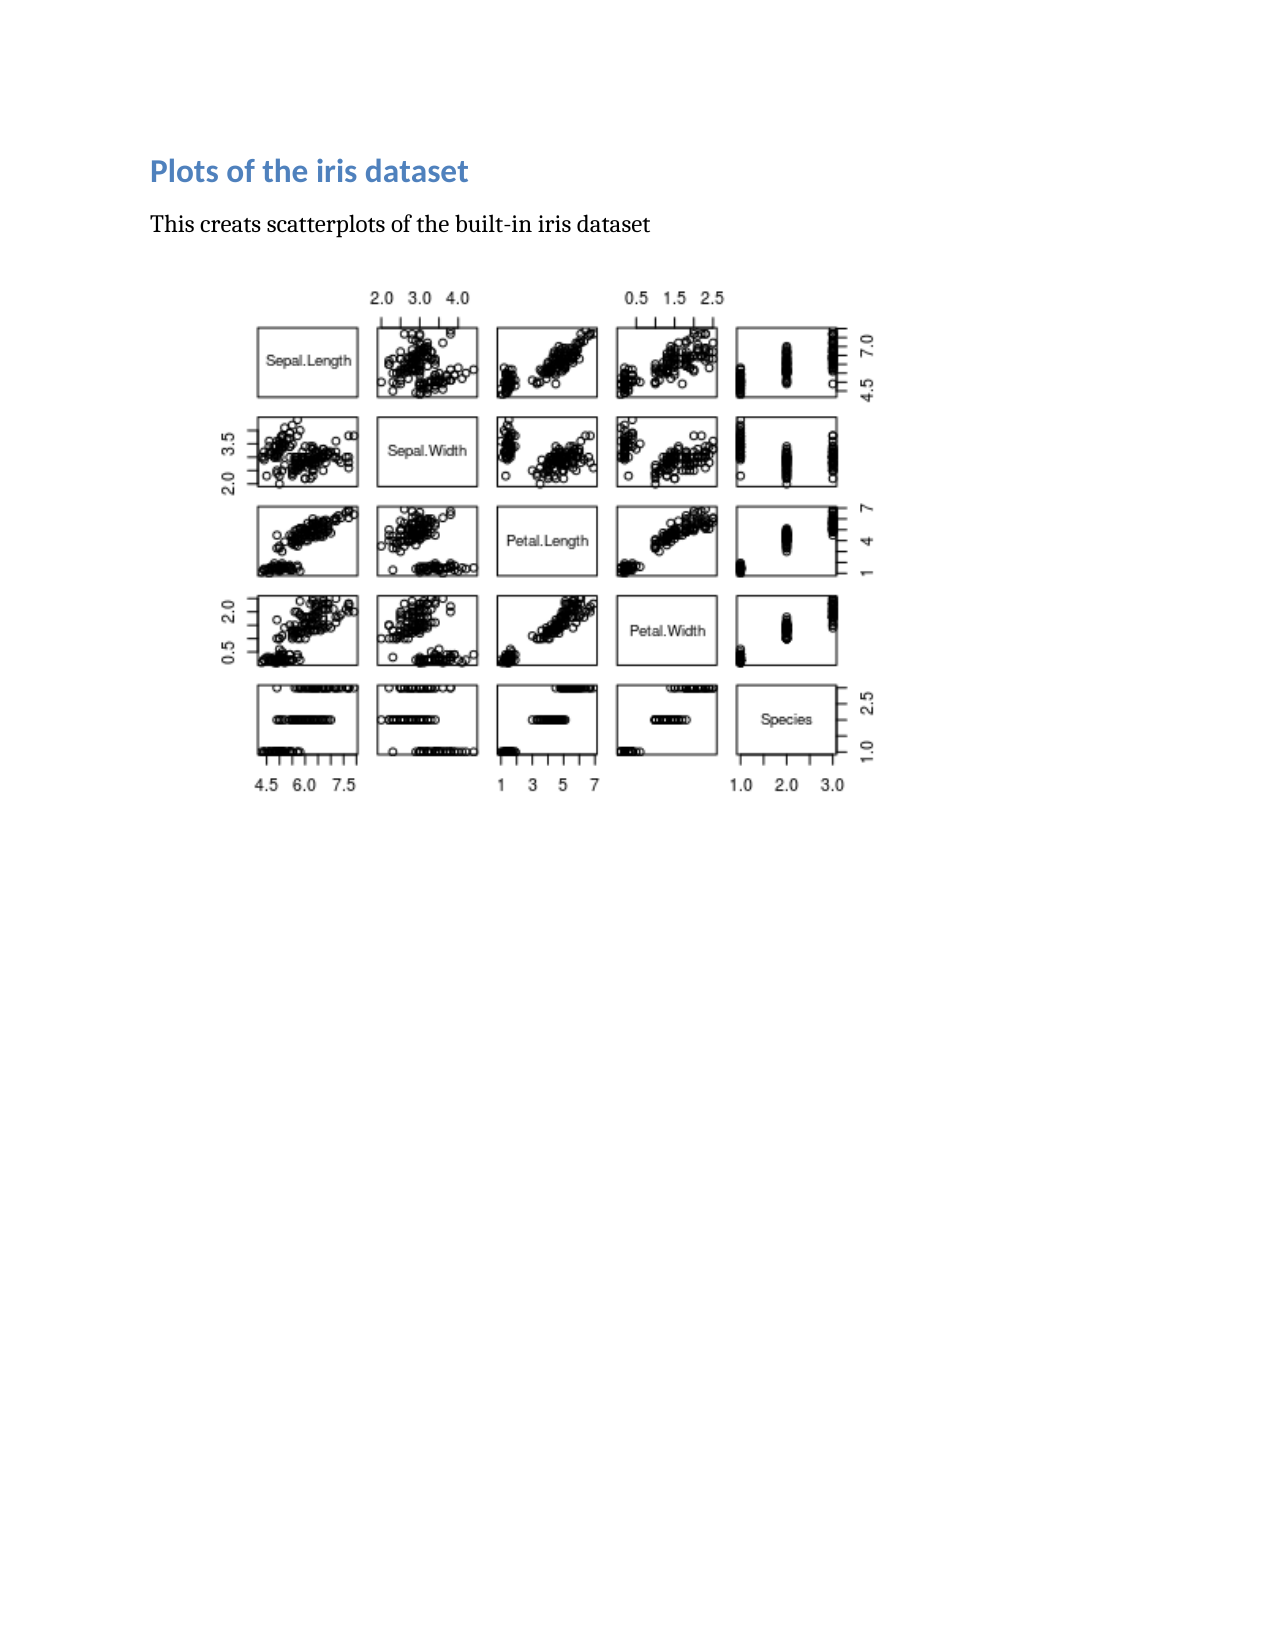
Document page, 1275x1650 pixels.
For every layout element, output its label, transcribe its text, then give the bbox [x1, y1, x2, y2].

subtitle Plots of the iris dataset [150, 150, 1125, 191]
picture [168, 238, 927, 845]
